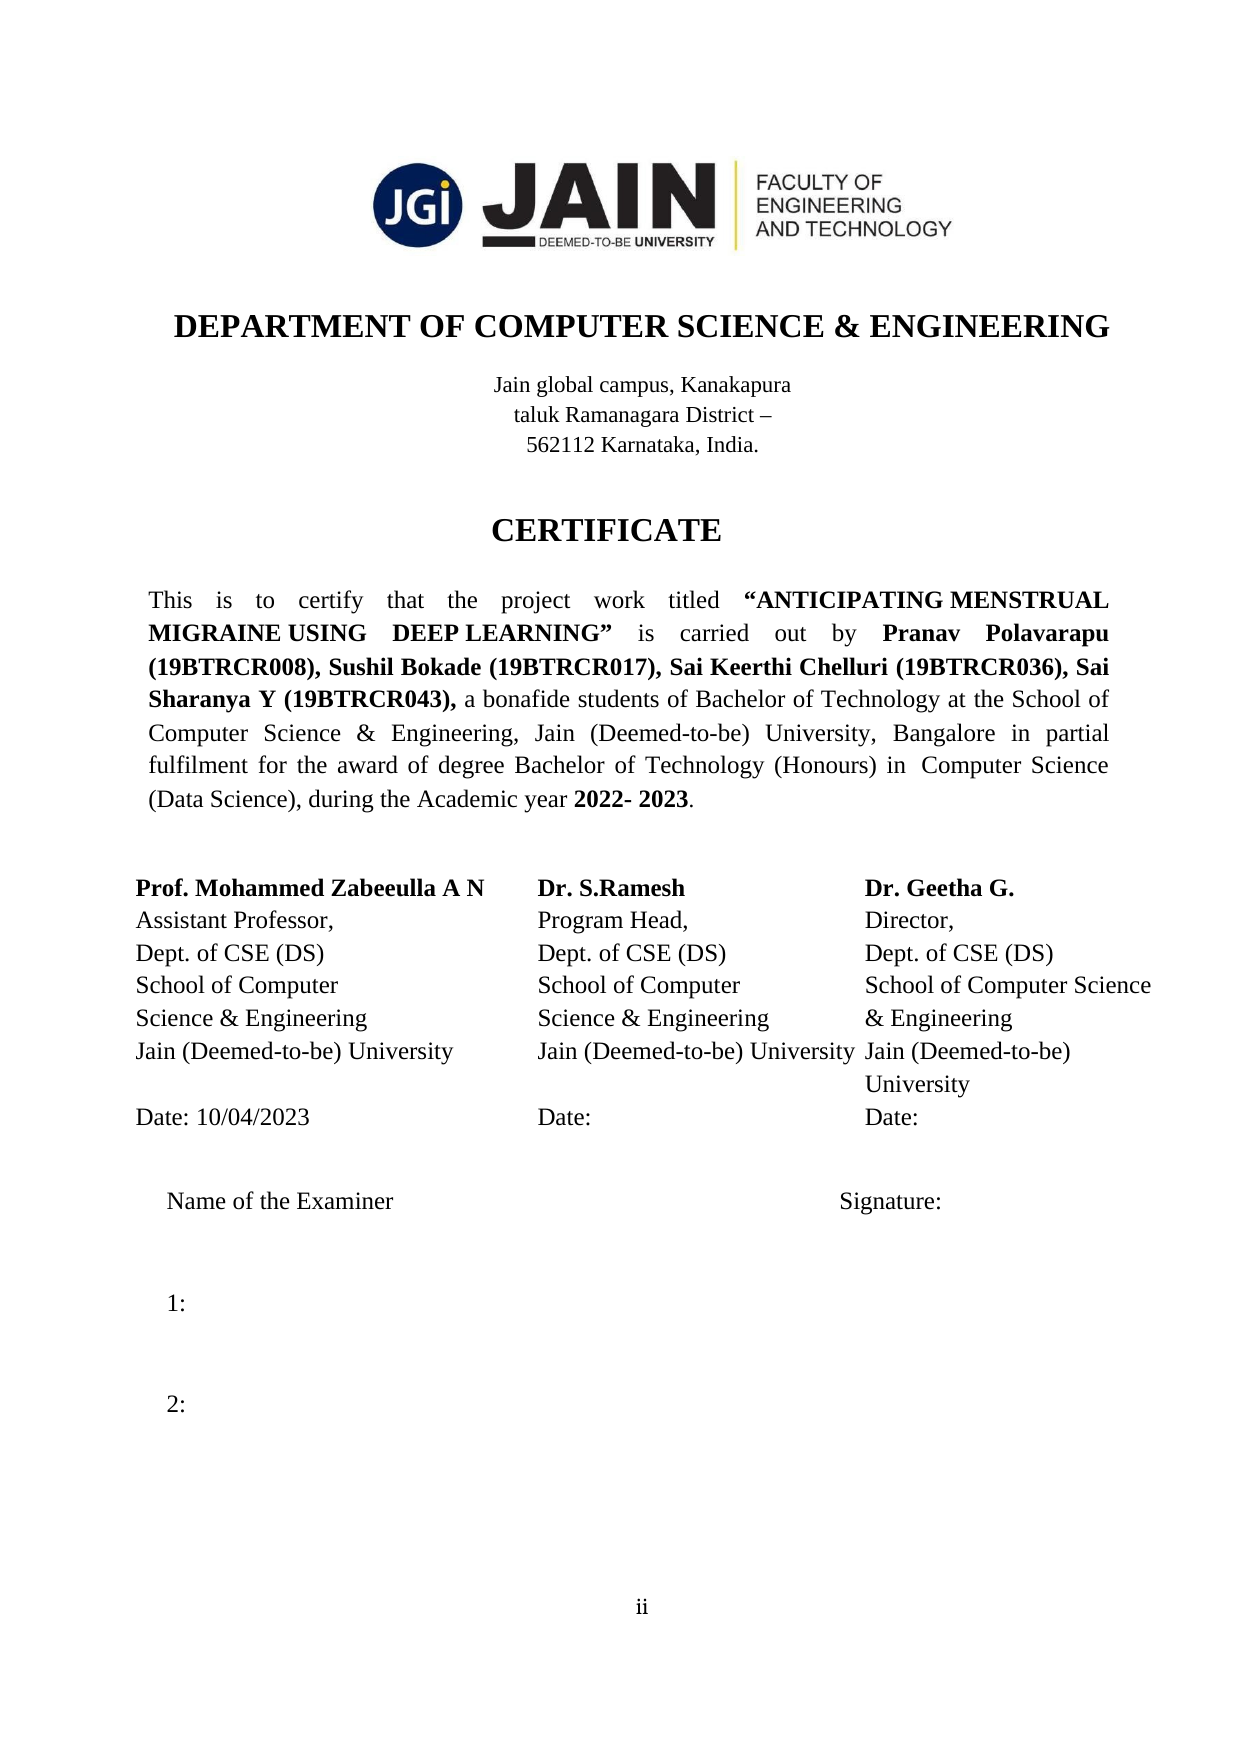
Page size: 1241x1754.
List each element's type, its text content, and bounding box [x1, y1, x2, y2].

table_header Dr. S.Ramesh [499, 873, 864, 905]
table_cell Dept. of CSE (DS) [115, 938, 499, 971]
table_cell Director, [865, 905, 1169, 938]
table_cell School of Computer Science & Engineering [499, 971, 864, 1036]
text 2: [166, 1389, 1169, 1418]
text CERTIFICATE [119, 511, 1094, 549]
table_cell School of Computer Science & Engineering [865, 971, 1169, 1036]
table_cell Dept. of CSE (DS) [499, 938, 864, 971]
picture [370, 156, 954, 256]
table_cell Dept. of CSE (DS) [865, 938, 1169, 971]
text Jain global campus, Kanakapura taluk Ramanagara District – 562112 Karnataka, India. [485, 371, 800, 457]
table_header Prof. Mohammed Zabeeulla A N [115, 873, 499, 905]
text Name of the Examiner Signature: [166, 1186, 1169, 1215]
table_cell Date: 10/04/2023 [115, 1102, 499, 1134]
table_cell Assistant Professor, [115, 905, 499, 938]
table_cell Date: [865, 1102, 1169, 1134]
table_cell School of Computer Science & Engineering [115, 971, 499, 1036]
table_cell Program Head, [499, 905, 864, 938]
table_cell Jain (Deemed-to-be) University [865, 1036, 1169, 1102]
table_header Dr. Geetha G. [865, 873, 1169, 905]
text This is to certify that the project work titled “ANTICIPATING MENSTRUAL MIGRAINE USING DEEP LEARNING” is carried out by Pranav Polavarapu (19BTRCR008), Sushil Bokade (19BTRCR017), Sai Keerthi Chelluri (19BTRCR036), Sai Sharanya Y (19BTRCR043), a bonafide students of Bachelor of Technology at the School of Computer Science & Engineering, Jain (Deemed-to-be) University, Bangalore in partial fulfilment for the award of degree Bachelor of Technology (Honours) in Computer Science (Data Science), during the Academic year 2022- 2023. [148, 586, 1109, 812]
text 1: [166, 1288, 1169, 1317]
table_cell Jain (Deemed-to-be) University [115, 1036, 499, 1102]
table_cell Date: [499, 1102, 864, 1134]
text DEPARTMENT OF COMPUTER SCIENCE & ENGINEERING [146, 307, 1137, 345]
table_cell Jain (Deemed-to-be) University [499, 1036, 864, 1102]
